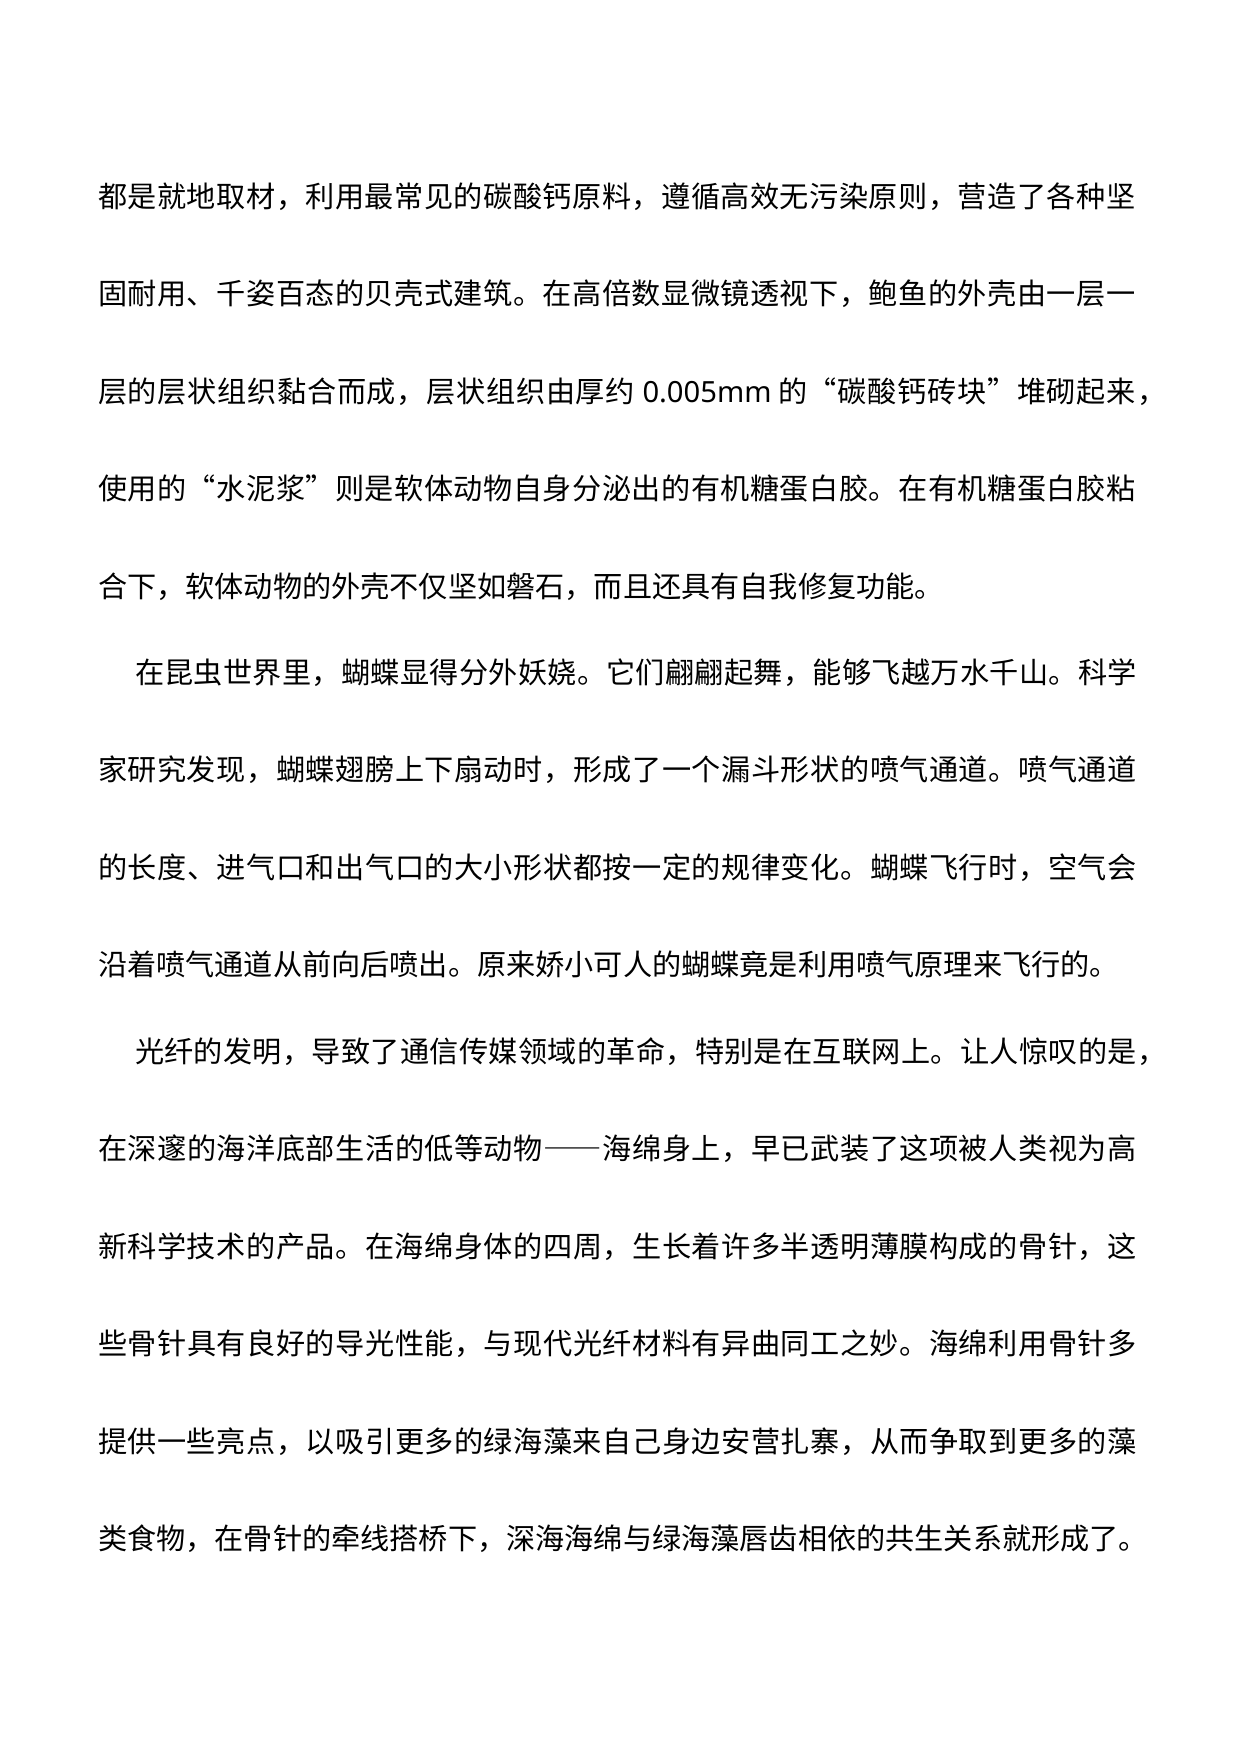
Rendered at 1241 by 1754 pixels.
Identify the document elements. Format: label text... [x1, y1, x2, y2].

text 在昆虫世界里，蝴蝶显得分外妖娆。它们翩翩起舞，能够飞越万水千山。科学家研究发现，蝴蝶翅膀上下扇动时，形成了一个漏斗形状的喷气通道。喷气通道的长度、进气口和出气口的大小形状都按一定的规律变化。蝴蝶飞行时，空气会沿着喷气通道从前向后喷出。原来娇小可人的蝴蝶竟是利用喷气原理来飞行的。 [98, 638, 1137, 996]
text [98, 162, 1137, 617]
text 光纤的发明，导致了通信传媒领域的革命，特别是在互联网上。让人惊叹的是，在深邃的海洋底部生活的低等动物——海绵身上，早已武装了这项被人类视为高新科学技术的产品。在海绵身体的四周，生长着许多半透明薄膜构成的骨针，这些骨针具有良好的导光性能，与现代光纤材料有异曲同工之妙。海绵利用骨针多提供一些亮点，以吸引更多的绿海藻来自己身边安营扎寨，从而争取到更多的藻类食物，在骨针的牵线搭桥下，深海海绵与绿海藻唇齿相依的共生关系就形成了。 [98, 1017, 1137, 1569]
